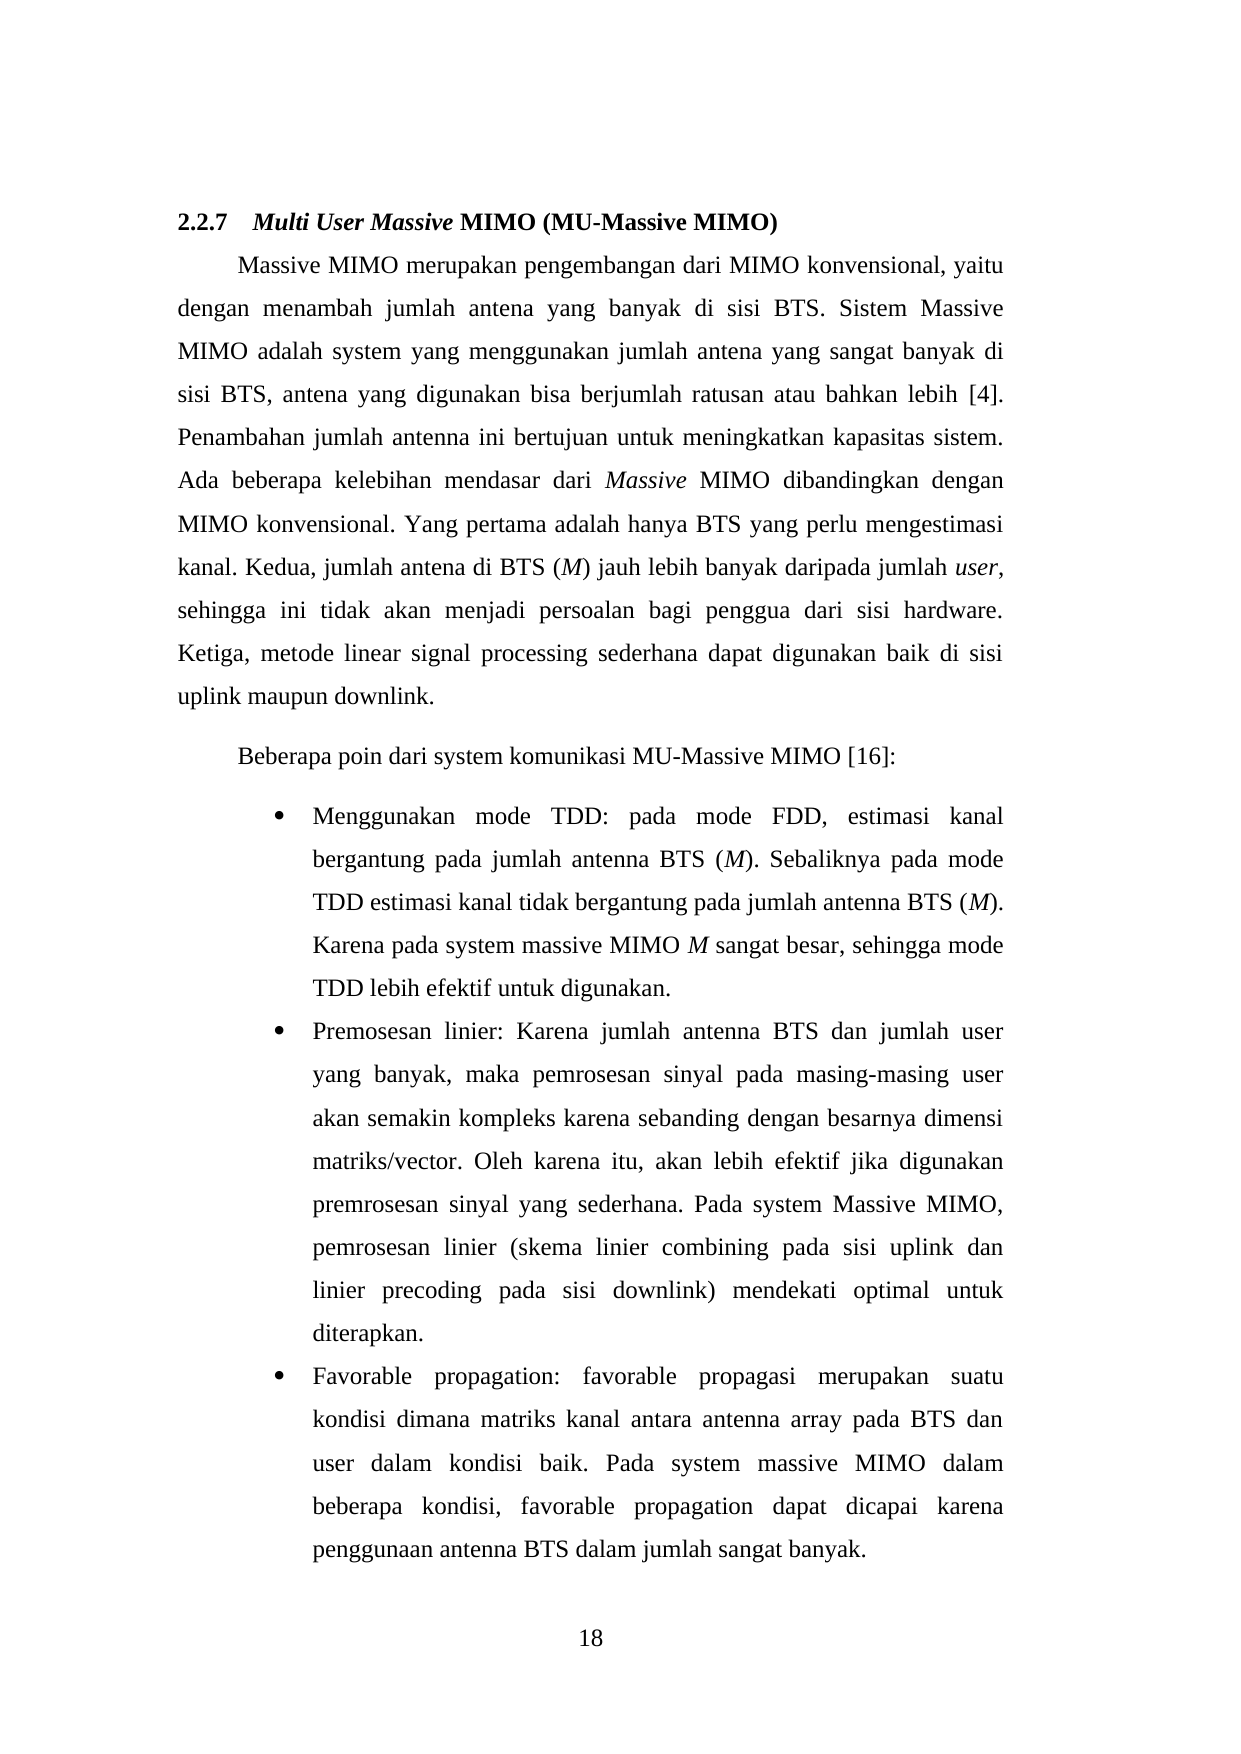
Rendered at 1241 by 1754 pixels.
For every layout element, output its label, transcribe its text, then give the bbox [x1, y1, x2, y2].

list Favorable propagation: favorable propagasi merupakan suatu kondisi dimana matriks kanal antara antenna array pada BTS dan user dalam kondisi baik. Pada system massive MIMO dalam beberapa kondisi, favorable propagation dapat dicapai karena penggunaan antenna BTS dalam jumlah sangat banyak. [275, 1361, 1004, 1563]
list Menggunakan mode TDD: pada mode FDD, estimasi kanal bergantung pada jumlah antenna BTS (M). Sebaliknya pada mode TDD estimasi kanal tidak bergantung pada jumlah antenna BTS (M). Karena pada system massive MIMO M sangat besar, sehingga mode TDD lebih efektif untuk digunakan. [275, 801, 1004, 1002]
text Massive MIMO merupakan pengembangan dari MIMO konvensional, yaitu dengan menambah jumlah antena yang banyak di sisi BTS. Sistem Massive MIMO adalah system yang menggunakan jumlah antena yang sangat banyak di sisi BTS, antena yang digunakan bisa berjumlah ratusan atau bahkan lebih . Penambahan jumlah antenna ini bertujuan untuk meningkatkan kapasitas sistem. Ada beberapa kelebihan mendasar dari Massive MIMO dibandingkan dengan MIMO konvensional. Yang pertama adalah hanya BTS yang perlu mengestimasi kanal. Kedua, jumlah antena di BTS (M) jauh lebih banyak daripada jumlah user, sehingga ini tidak akan menjadi persoalan bagi penggua dari sisi hardware. Ketiga, metode linear signal processing sederhana dapat digunakan baik di sisi uplink maupun downlink. [177, 250, 1004, 710]
list Premosesan linier: Karena jumlah antenna BTS dan jumlah user yang banyak, maka pemrosesan sinyal pada masing-masing user akan semakin kompleks karena sebanding dengan besarnya dimensi matriks/vector. Oleh karena itu, akan lebih efektif jika digunakan premrosesan sinyal yang sederhana. Pada system Massive MIMO, pemrosesan linier (skema linier combining pada sisi uplink dan linier precoding pada sisi downlink) mendekati optimal untuk diterapkan. [275, 1016, 1004, 1347]
subtitle Multi User Massive MIMO (MU-Massive MIMO) [177, 207, 1004, 236]
text Beberapa poin dari system komunikasi MU-Massive MIMO : [177, 741, 1004, 770]
